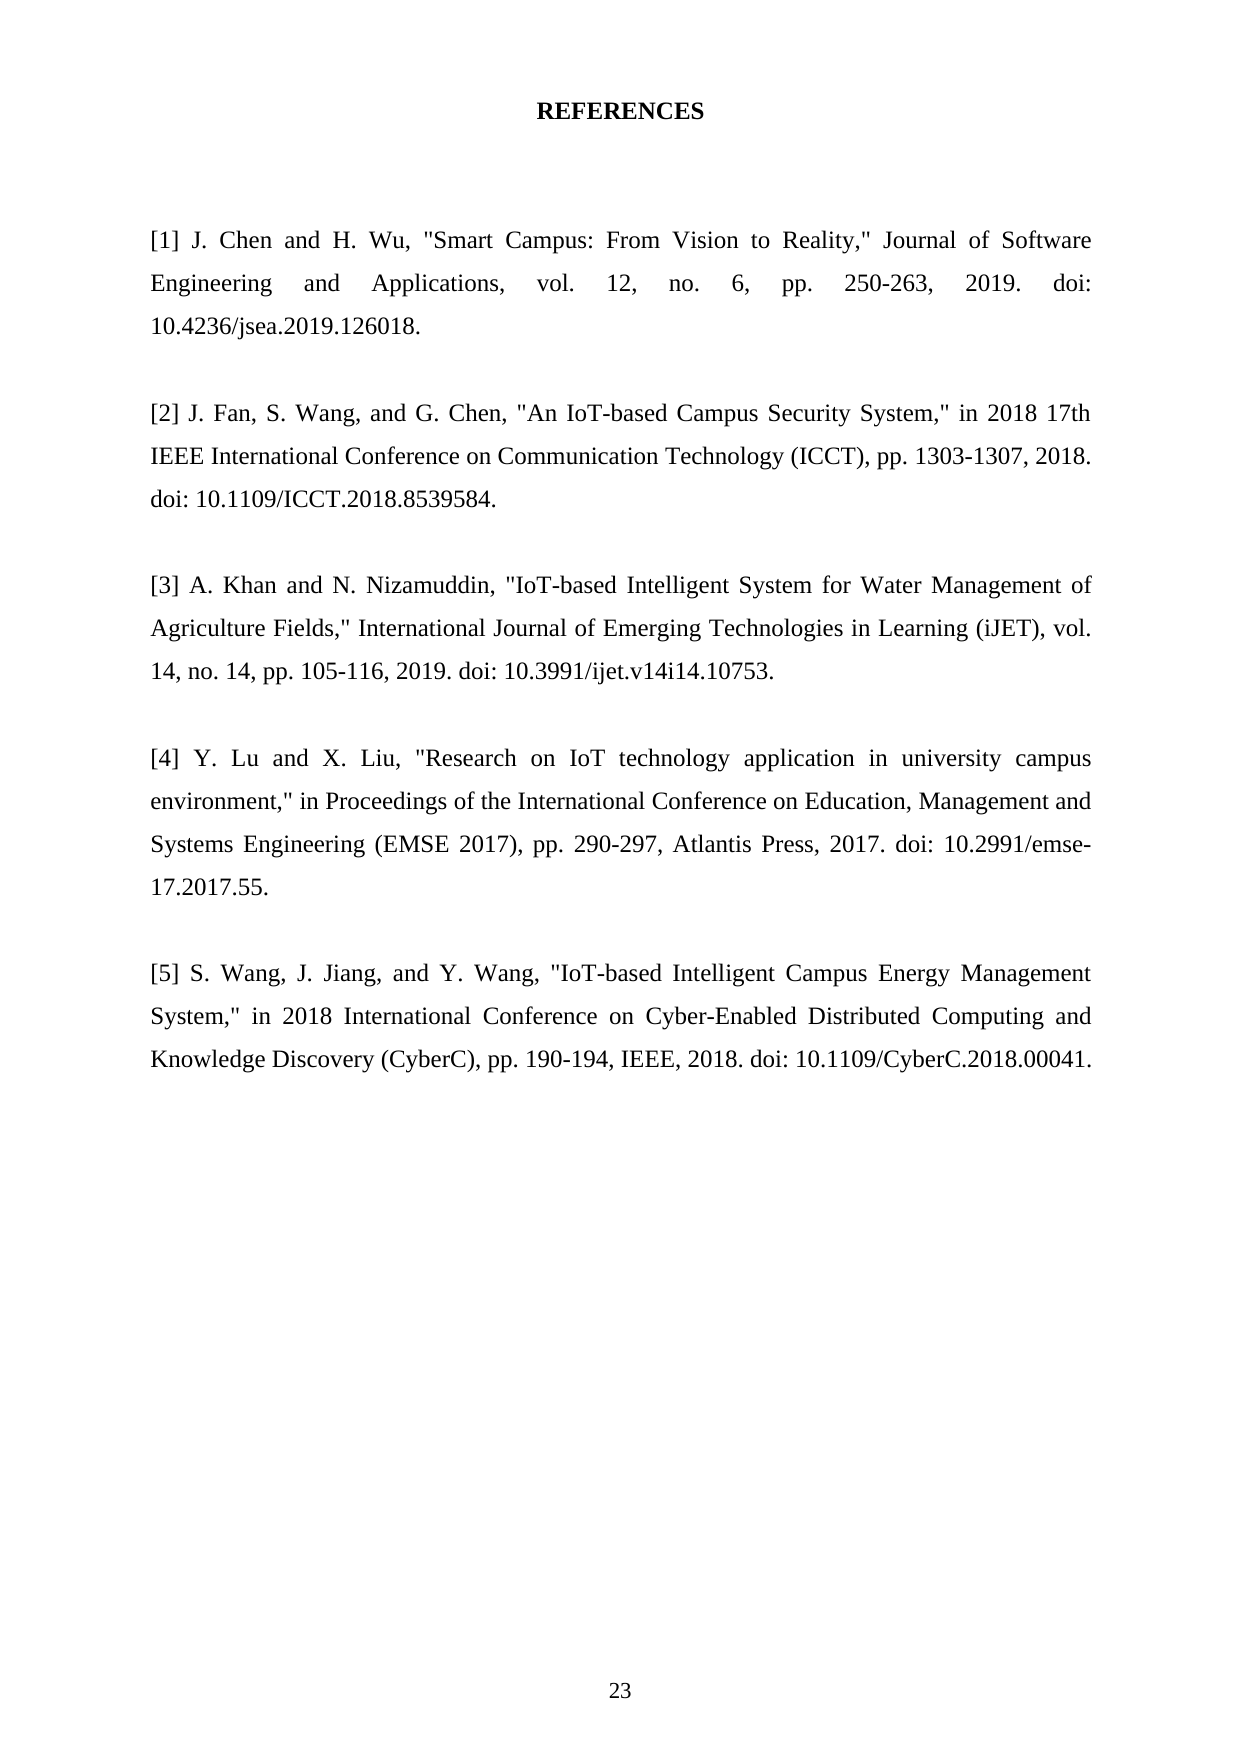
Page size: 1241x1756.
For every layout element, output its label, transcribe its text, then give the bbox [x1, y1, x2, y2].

text [5] S. Wang, J. Jiang, and Y. Wang, "IoT-based Intelligent Campus Energy Management System," in 2018 International Conference on Cyber-Enabled Distributed Computing and Knowledge Discovery (CyberC), pp. 190-194, IEEE, 2018. doi: 10.1109/CyberC.2018.00041. [150, 958, 1092, 1167]
text [3] A. Khan and N. Nizamuddin, "IoT-based Intelligent System for Water Management of Agriculture Fields," International Journal of Emerging Technologies in Learning (iJET), vol. 14, no. 14, pp. 105-116, 2019. doi: 10.3991/ijet.v14i14.10753. [150, 570, 1092, 685]
text [2] J. Fan, S. Wang, and G. Chen, "An IoT-based Campus Security System," in 2018 17th IEEE International Conference on Communication Technology (ICCT), pp. 1303-1307, 2018. doi: 10.1109/ICCT.2018.8539584. [150, 398, 1092, 513]
subtitle REFERENCES [152, 96, 1089, 124]
text [4] Y. Lu and X. Liu, "Research on IoT technology application in university campus environment," in Proceedings of the International Conference on Education, Management and Systems Engineering (EMSE 2017), pp. 290-297, Atlantis Press, 2017. doi: 10.2991/emse-17.2017.55. [150, 743, 1092, 901]
text [1] J. Chen and H. Wu, "Smart Campus: From Vision to Reality," Journal of Software Engineering and Applications, vol. 12, no. 6, pp. 250-263, 2019. doi: 10.4236/jsea.2019.126018. [150, 225, 1092, 340]
